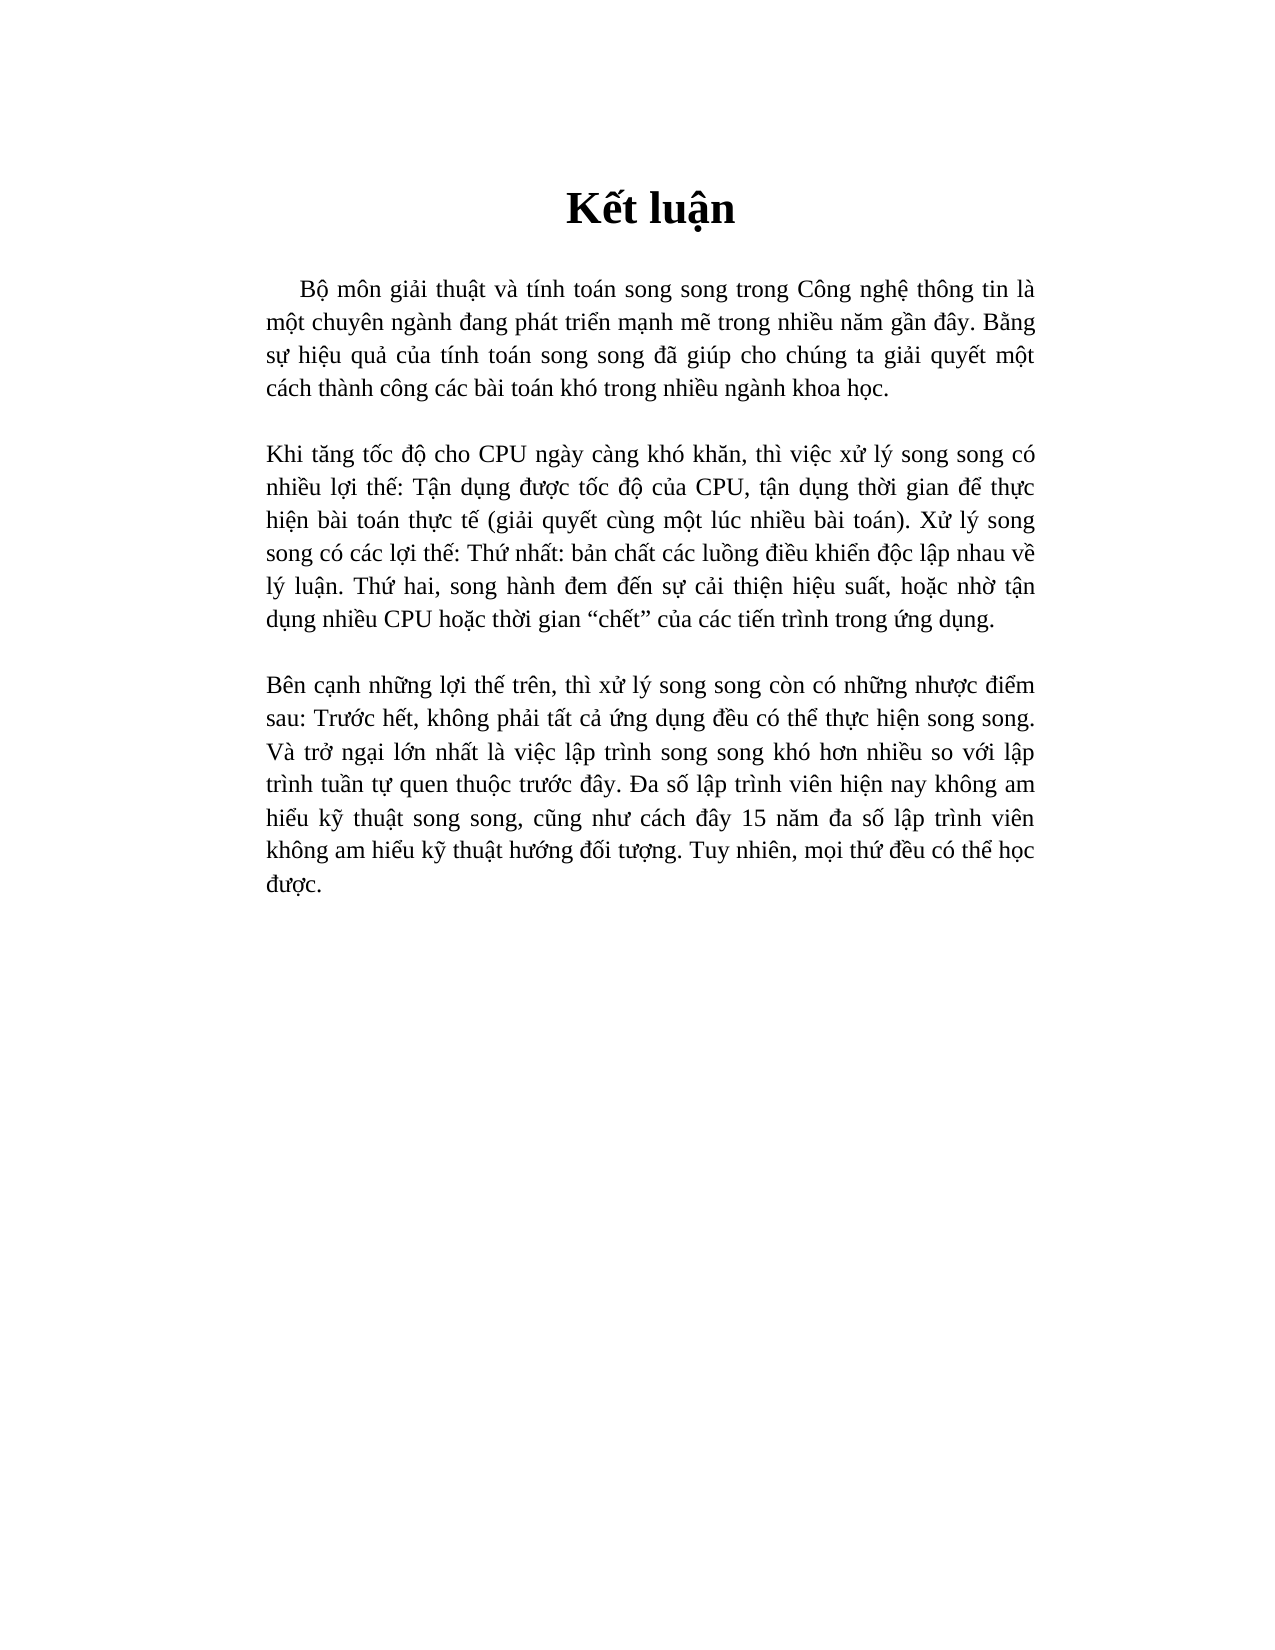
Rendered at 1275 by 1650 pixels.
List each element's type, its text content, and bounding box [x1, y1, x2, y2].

list Khi tăng tốc độ cho CPU ngày càng khó khăn, thì việc xử lý song song có nhiều lợi thế: Tận dụng được tốc độ của CPU, tận dụng thời gian để thực hiện bài toán thực tế (giải quyết cùng một lúc nhiều bài toán). Xử lý song song có các lợi thế: Thứ nhất: bản chất các luồng điều khiển độc lập nhau về lý luận. Thứ hai, song hành đem đến sự cải thiện hiệu suất, hoặc nhờ tận dụng nhiều CPU hoặc thời gian “chết” của các tiến trình trong ứng dụng. [266, 439, 1036, 633]
list Bộ môn giải thuật và tính toán song song trong Công nghệ thông tin là một chuyên ngành đang phát triển mạnh mẽ trong nhiều năm gần đây. Bằng sự hiệu quả của tính toán song song đã giúp cho chúng ta giải quyết một cách thành công các bài toán khó trong nhiều ngành khoa học. [266, 274, 1036, 402]
list Bên cạnh những lợi thế trên, thì xử lý song song còn có những nhược điểm sau: Trước hết, không phải tất cả ứng dụng đều có thể thực hiện song song. Và trở ngại lớn nhất là việc lập trình song song khó hơn nhiều so với lập trình tuần tự quen thuộc trước đây. Đa số lập trình viên hiện nay không am hiểu kỹ thuật song song, cũng như cách đây 15 năm đa số lập trình viên không am hiểu kỹ thuật hướng đối tượng. Tuy nhiên, mọi thứ đều có thể học được. [266, 671, 1036, 897]
list Kết luận [266, 181, 1036, 233]
